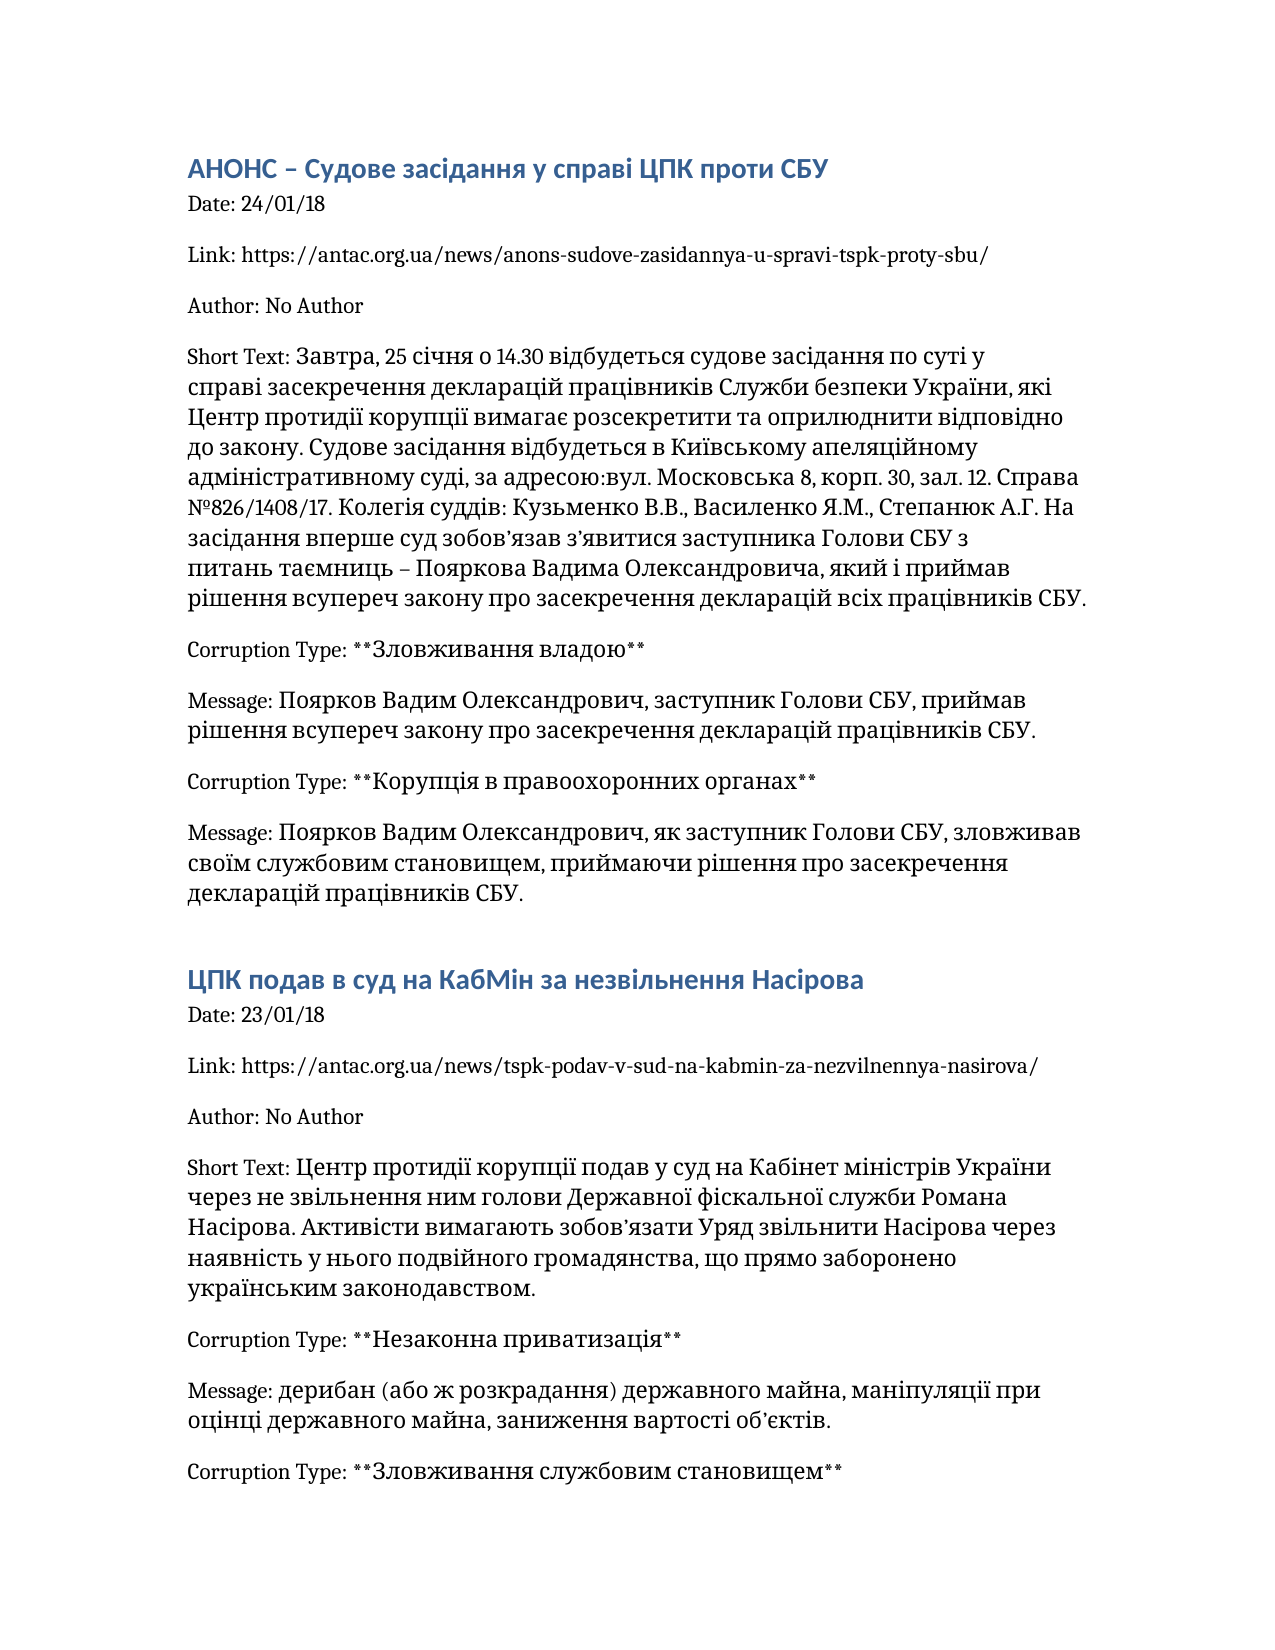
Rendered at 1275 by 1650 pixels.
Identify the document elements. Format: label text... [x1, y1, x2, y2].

text Corruption Type: **Зловживання службовим становищем** [187, 1459, 1087, 1485]
subtitle ЦПК подав в суд на КабМін за незвільнення Насірова [187, 961, 1087, 996]
text Short Text: Центр протидії корупції подав у суд на Кабінет міністрів України через не звільнення ним голови Державної фіскальної служби Романа Насірова. Активісти вимагають зобов’язати Уряд звільнити Насірова через наявність у нього подвійного громадянства, що прямо заборонено українським законодавством. [187, 1155, 1087, 1302]
text Date: 23/01/18 [187, 1002, 1087, 1028]
text Corruption Type: **Незаконна приватизація** [187, 1327, 1087, 1353]
text Message: Поярков Вадим Олександрович, заступник Голови СБУ, приймав рішення всупереч закону про засекречення декларацій працівників СБУ. [187, 688, 1087, 744]
text Message: Поярков Вадим Олександрович, як заступник Голови СБУ, зловживав своїм службовим становищем, приймаючи рішення про засекречення декларацій працівників СБУ. [187, 820, 1087, 907]
text Message: дерибан (або ж розкрадання) державного майна, маніпуляції при оцінці державного майна, заниження вартості об’єктів. [187, 1378, 1087, 1434]
text Short Text: Завтра, 25 січня о 14.30 відбудеться судове засідання по суті у справі засекречення декларацій працівників Служби безпеки України, які Центр протидії корупції вимагає розсекретити та оприлюднити відповідно до закону. Судове засідання відбудеться в Київському апеляційному адміністративному суді, за адресою:вул. Московська 8, корп. 30, зал. 12. Справа №826/1408/17. Колегія суддів: Кузьменко В.В., Василенко Я.М., Степанюк А.Г. На засідання вперше суд зобов’язав з’явитися заступника Голови СБУ з питань таємниць – Пояркова Вадима Олександровича, який і приймав рішення всупереч закону про засекречення декларацій всіх працівників СБУ. [187, 344, 1087, 612]
text Author: No Author [187, 293, 1087, 319]
text Author: No Author [187, 1104, 1087, 1130]
subtitle АНОНС – Судове засідання у справі ЦПК проти СБУ [187, 150, 1087, 186]
text Link: https://antac.org.ua/news/tspk-podav-v-sud-na-kabmin-za-nezvilnennya-nasirova/ [187, 1053, 1087, 1079]
text Date: 24/01/18 [187, 191, 1087, 217]
text Corruption Type: **Зловживання владою** [187, 637, 1087, 663]
text Corruption Type: **Корупція в правоохоронних органах** [187, 769, 1087, 795]
text Link: https://antac.org.ua/news/anons-sudove-zasidannya-u-spravi-tspk-proty-sbu/ [187, 242, 1087, 268]
